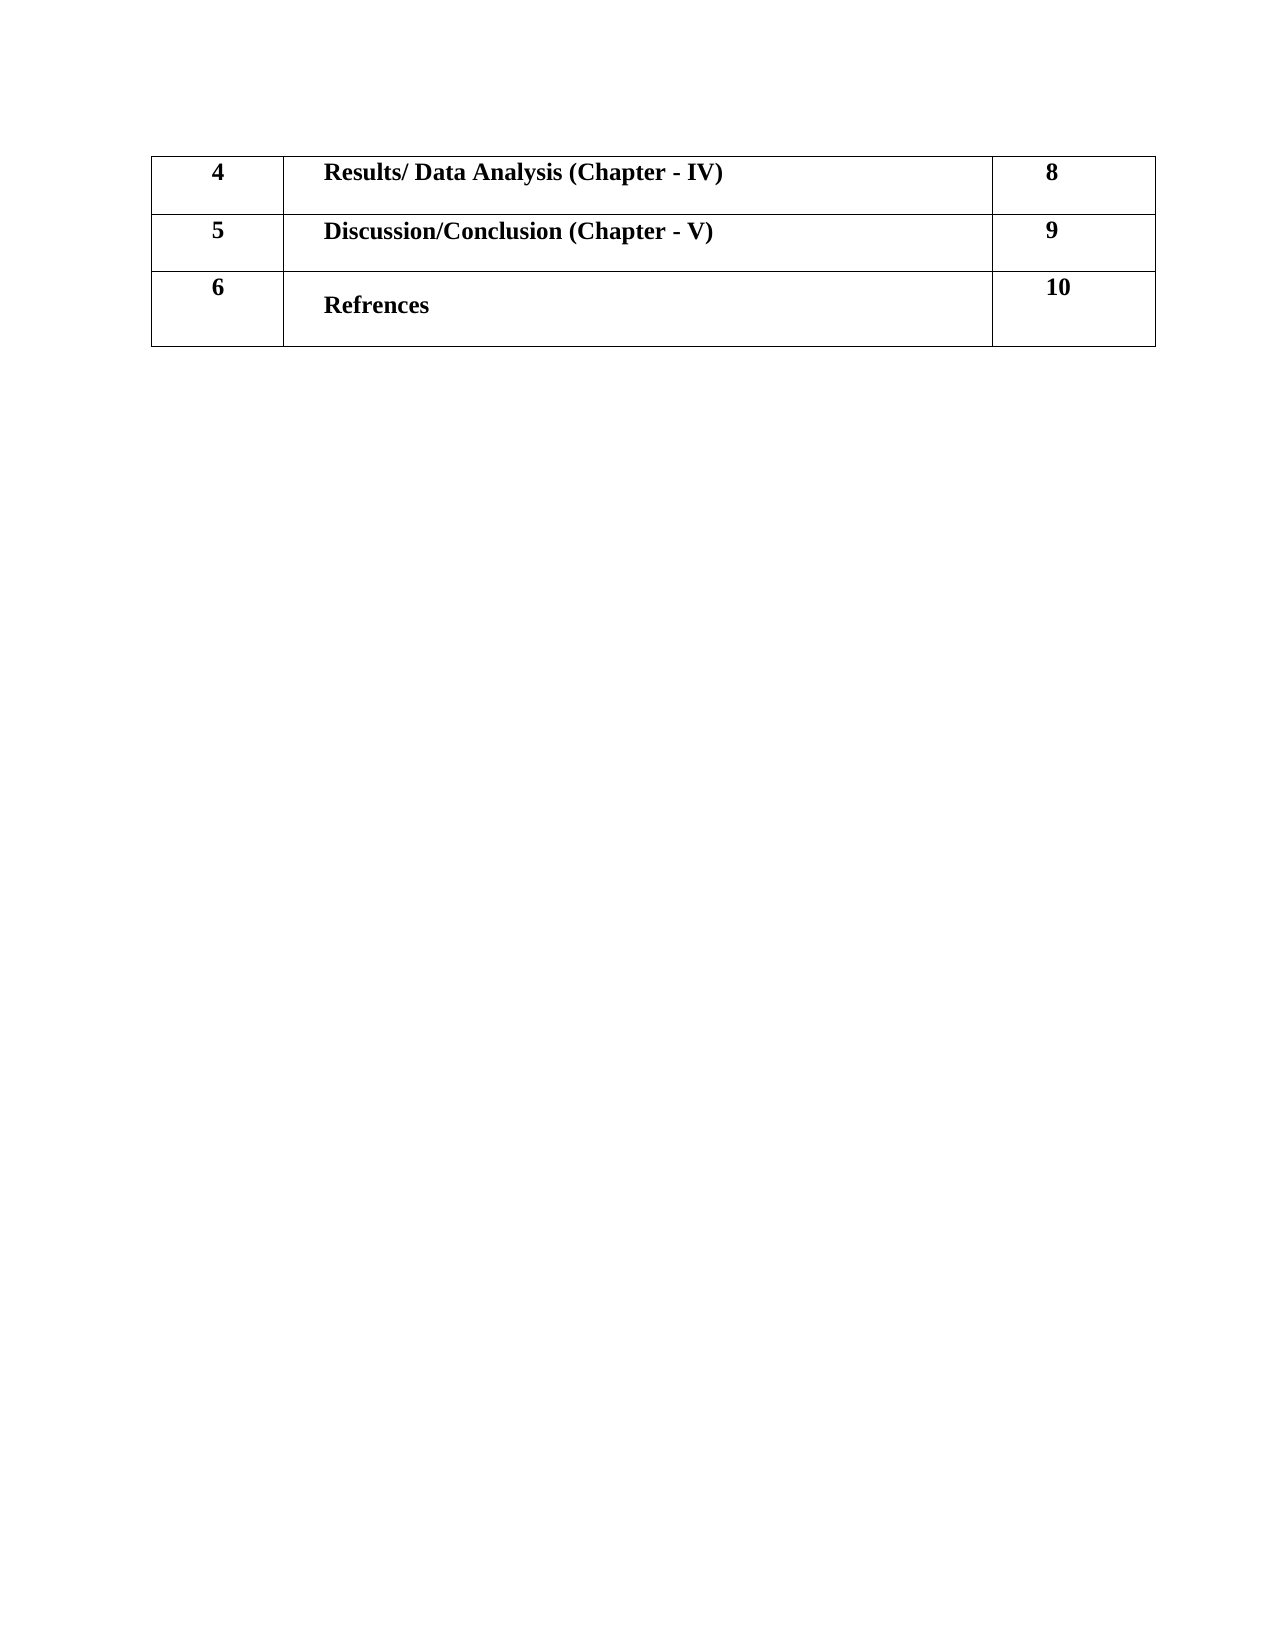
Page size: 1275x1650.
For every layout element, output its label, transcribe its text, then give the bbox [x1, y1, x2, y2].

table_cell Refrences [284, 272, 992, 346]
table_cell 10 [993, 272, 1155, 346]
table_cell 4 [152, 157, 283, 214]
table_cell 5 [152, 215, 283, 271]
table_cell Results/ Data Analysis (Chapter ‐ IV) [284, 157, 992, 214]
table_cell 9 [993, 215, 1155, 271]
table_cell 6 [152, 272, 283, 346]
table_cell 8 [993, 157, 1155, 214]
table_cell Discussion/Conclusion (Chapter ‐ V) [284, 215, 992, 271]
